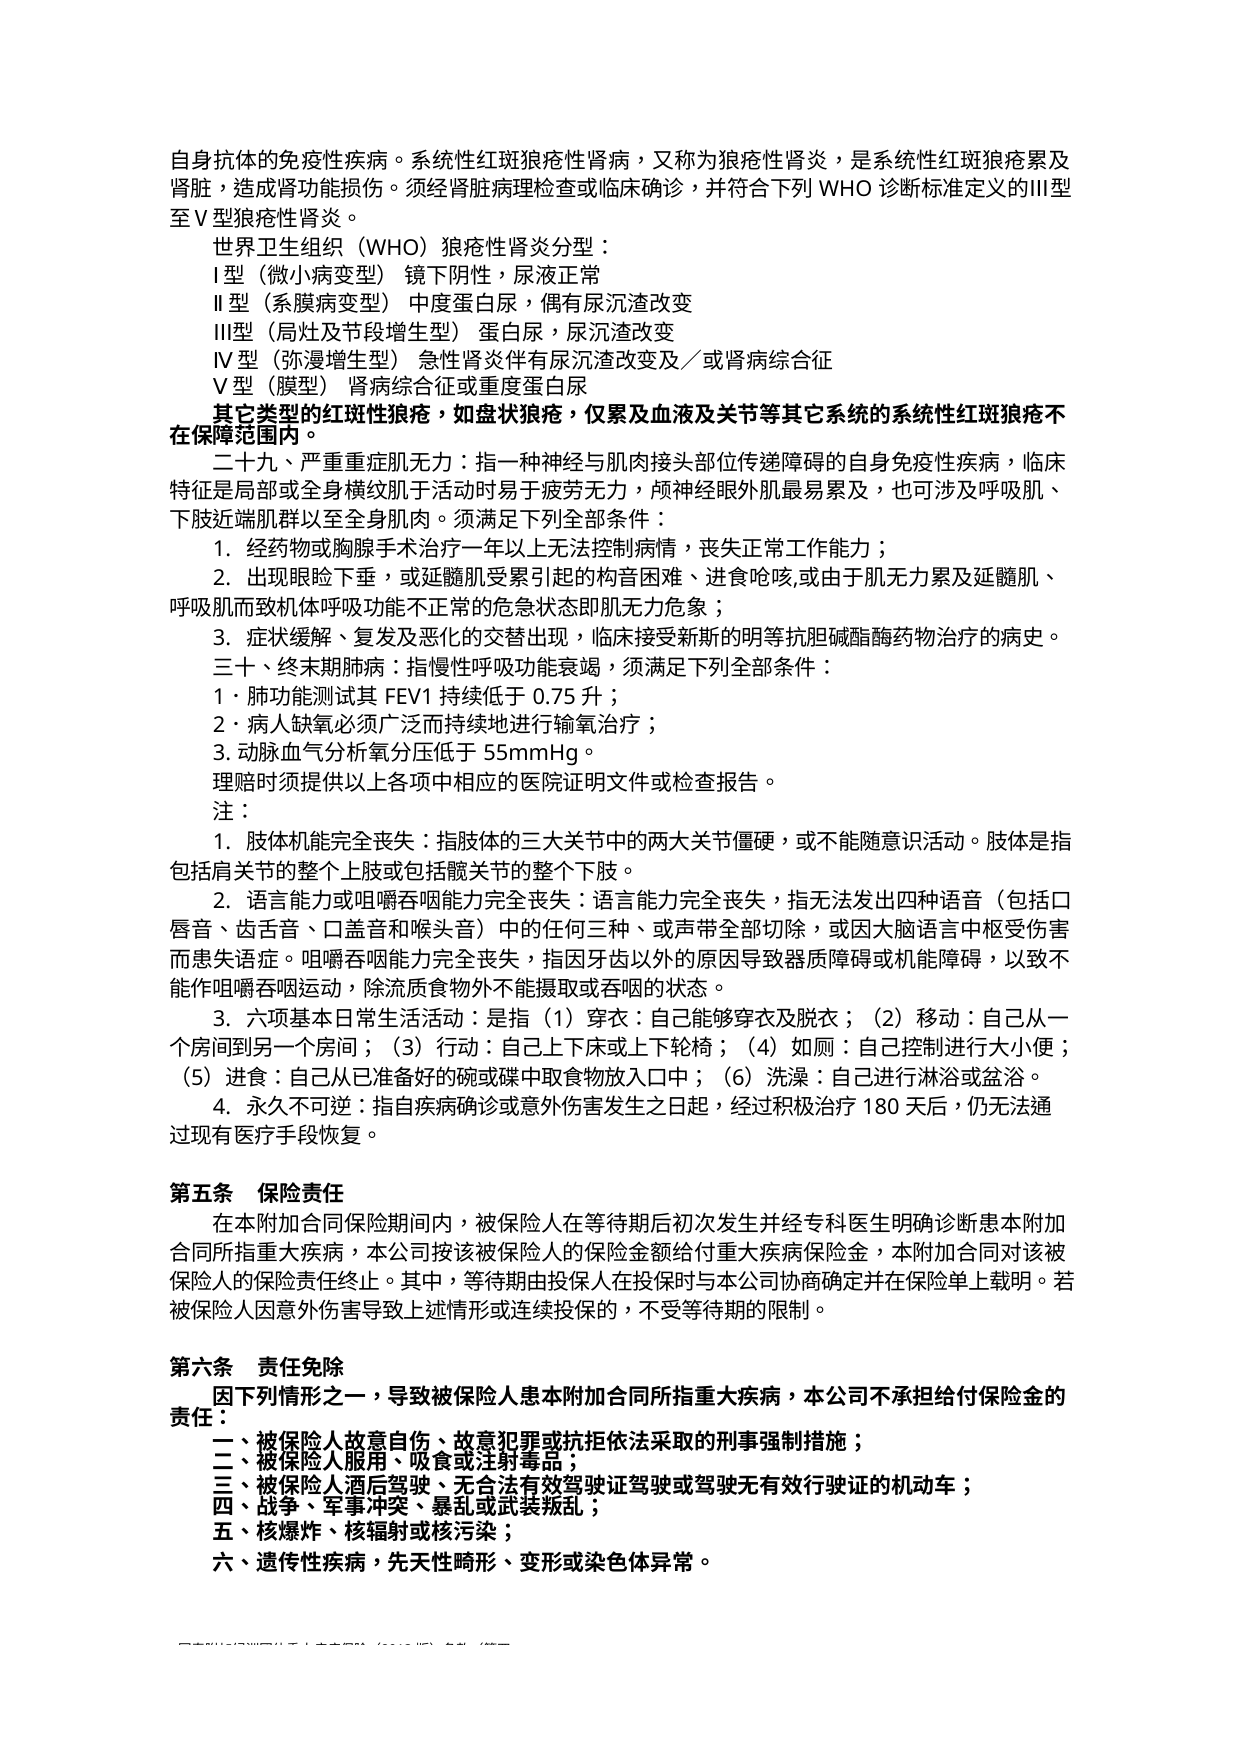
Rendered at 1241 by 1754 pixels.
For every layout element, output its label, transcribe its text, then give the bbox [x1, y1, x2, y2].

text （5）进食：自己从已准备好的碗或碟中取食物放入口中；（6）洗澡：自己进行淋浴或盆浴。 [169, 1063, 1094, 1091]
list 肢体机能完全丧失：指肢体的三大关节中的两大关节僵硬，或不能随意识活动。肢体是指包括肩关节的整个上肢或包括髋关节的整个下肢。 [169, 826, 1072, 886]
subtitle 第六条 责任免除 [169, 1349, 1094, 1382]
text 二十九、严重重症肌无力：指一种神经与肌肉接头部位传递障碍的自身免疫性疾病，临床 [213, 450, 1094, 475]
text 五、核爆炸、核辐射或核污染； [213, 1521, 1094, 1544]
list 症状缓解、复发及恶化的交替出现，临床接受新斯的明等抗胆碱酯酶药物治疗的病史。三十、终末期肺病：指慢性呼吸功能衰竭，须满足下列全部条件： [213, 622, 1077, 681]
list 六项基本日常生活活动：是指（1）穿衣：自己能够穿衣及脱衣；（2）移动：自己从一个房间到另一个房间；（3）行动：自己上下床或上下轮椅；（4）如厕：自己控制进行大小便； [169, 1003, 1083, 1062]
text Ⅳ型（弥漫增生型） 急性肾炎伴有尿沉渣改变及／或肾病综合征 [213, 346, 1094, 374]
text 三、被保险人酒后驾驶、无合法有效驾驶证驾驶或驾驶无有效行驶证的机动车； 四、战争、军事冲突、暴乱或武装叛乱； [213, 1476, 982, 1521]
list 经药物或胸腺手术治疗一年以上无法控制病情，丧失正常工作能力； [169, 534, 1094, 562]
subtitle 第五条 保险责任 [169, 1172, 1094, 1208]
text Ⅲ型（局灶及节段增生型） 蛋白尿，尿沉渣改变 [213, 317, 1094, 346]
subtitle 其它类型的红斑性狼疮，如盘状狼疮，仅累及血液及关节等其它系统的系统性红斑狼疮不在保障范围内。 [169, 405, 1072, 450]
text 世界卫生组织（WHO）狼疮性肾炎分型： [213, 232, 1094, 261]
text 自身抗体的免疫性疾病。系统性红斑狼疮性肾病，又称为狼疮性肾炎，是系统性红斑狼疮累及肾脏，造成肾功能损伤。须经肾脏病理检查或临床确诊，并符合下列 WHO 诊断标准定义的Ⅲ型至Ⅴ型狼疮性肾炎。 [169, 145, 1072, 232]
text 2．病人缺氧必须广泛而持续地进行输氧治疗； [213, 710, 1094, 738]
text 1．肺功能测试其 FEV1 持续低于 0.75 升； [213, 682, 1094, 710]
text 在本附加合同保险期间内，被保险人在等待期后初次发生并经专科医生明确诊断患本附加合同所指重大疾病，本公司按该被保险人的保险金额给付重大疾病保险金，本附加合同对该被保险人的保险责任终止。其中，等待期由投保人在投保时与本公司协商确定并在保险单上载明。若被保险人因意外伤害导致上述情形或连续投保的，不受等待期的限制。 [169, 1208, 1083, 1325]
list 永久不可逆：指自疾病确诊或意外伤害发生之日起，经过积极治疗 180 天后，仍无法通过现有医疗手段恢复。 [169, 1091, 1072, 1149]
text 理赔时须提供以上各项中相应的医院证明文件或检查报告。注： [213, 766, 782, 826]
text Ⅰ型（微小病变型） 镜下阴性，尿液正常 [213, 261, 1094, 289]
text Ⅴ型（膜型） 肾病综合征或重度蛋白尿 [213, 374, 1094, 399]
list 语言能力或咀嚼吞咽能力完全丧失：语言能力完全丧失，指无法发出四种语音（包括口唇音、齿舌音、口盖音和喉头音）中的任何三种、或声带全部切除，或因大脑语言中枢受伤害而患失语症。咀嚼吞咽能力完全丧失，指因牙齿以外的原因导致器质障碍或机能障碍，以致不能作咀嚼吞咽运动，除流质食物外不能摄取或吞咽的状态。 [169, 886, 1072, 1003]
text 因下列情形之一，导致被保险人患本附加合同所指重大疾病，本公司不承担给付保险金的责任： [169, 1387, 1072, 1431]
list 出现眼睑下垂，或延髓肌受累引起的构音困难、进食呛咳,或由于肌无力累及延髓肌、呼吸肌而致机体呼吸功能不正常的危急状态即肌无力危象； [169, 562, 1072, 622]
text 六、遗传性疾病，先天性畸形、变形或染色体异常。 [213, 1544, 1094, 1577]
text 特征是局部或全身横纹肌于活动时易于疲劳无力，颅神经眼外肌最易累及，也可涉及呼吸肌、下肢近端肌群以至全身肌肉。须满足下列全部条件： [169, 476, 1072, 534]
text Ⅱ型（系膜病变型） 中度蛋白尿，偶有尿沉渣改变 [213, 289, 1094, 317]
text 一、被保险人故意自伤、故意犯罪或抗拒依法采取的刑事强制措施； 二、被保险人服用、吸食或注射毒品； [213, 1431, 872, 1476]
text 3. 动脉血气分析氧分压低于 55mmHg。 [213, 738, 1094, 766]
